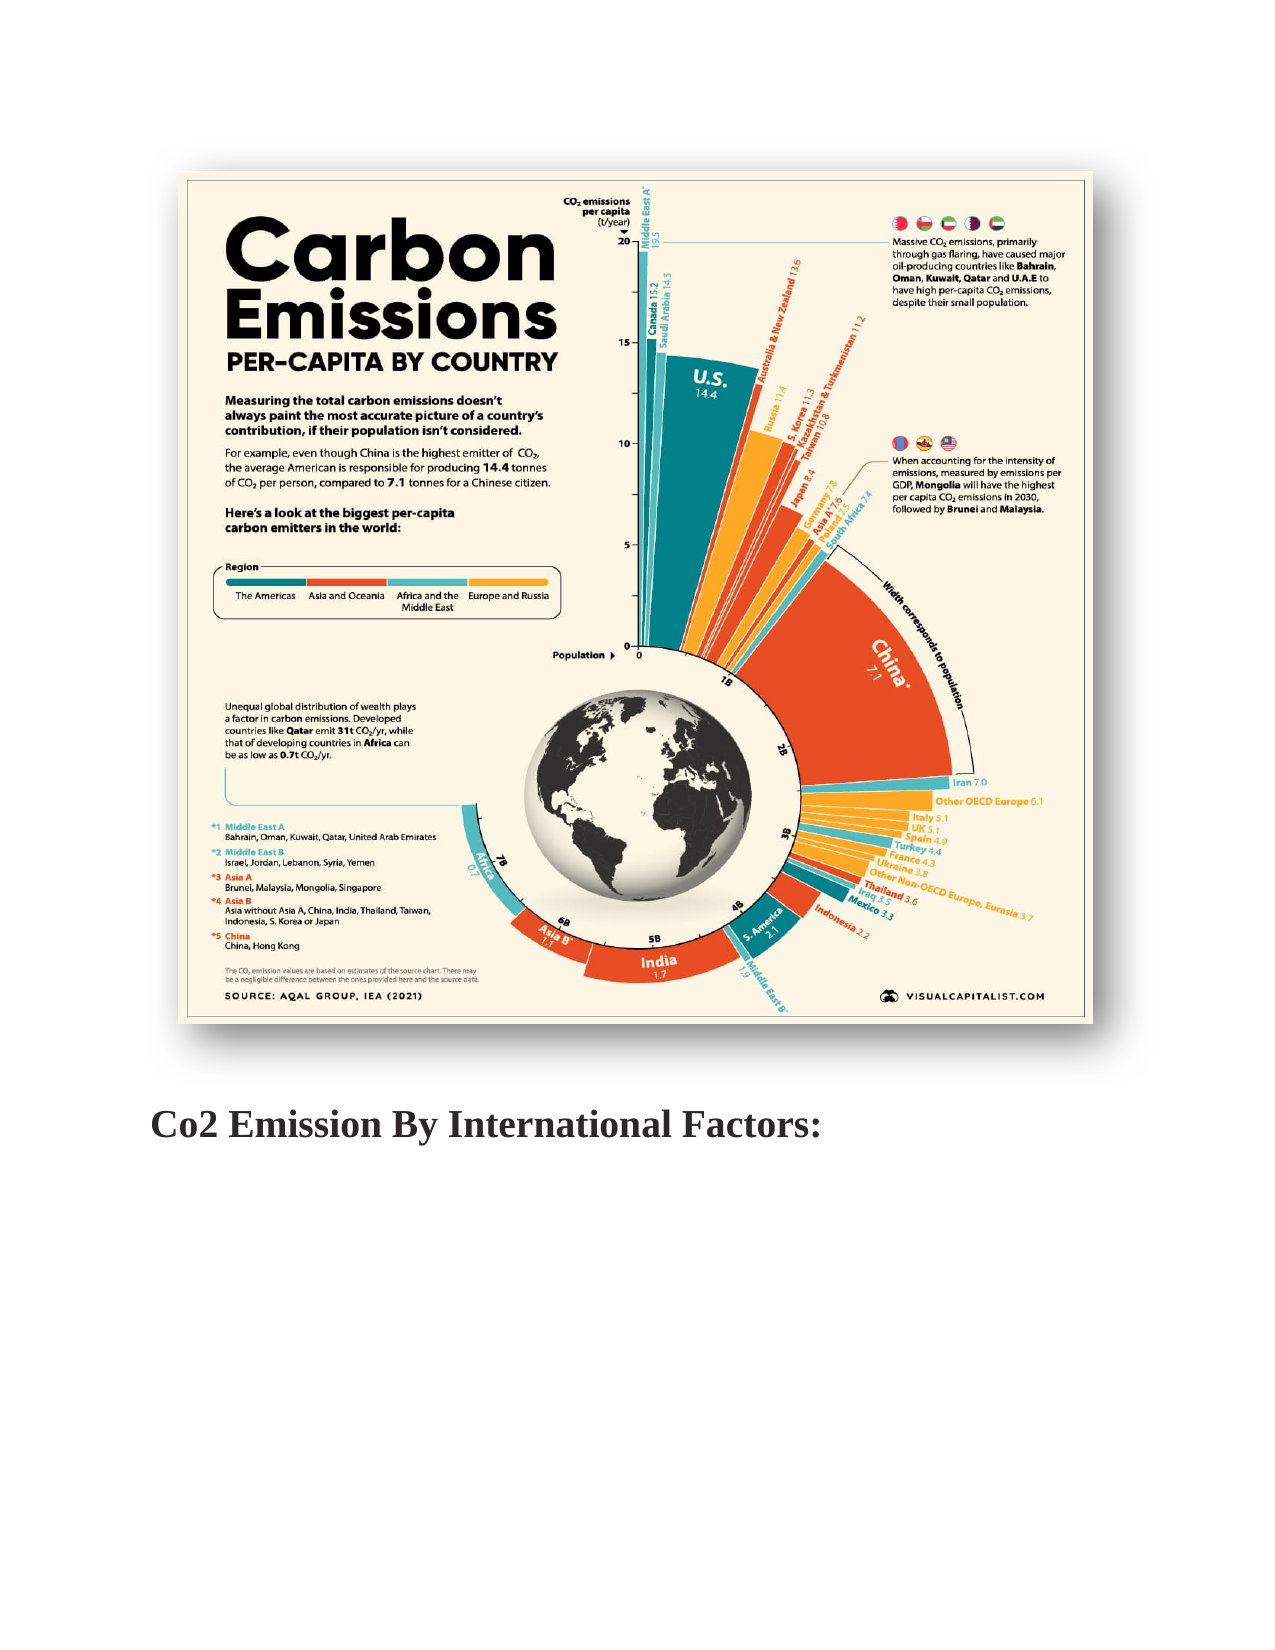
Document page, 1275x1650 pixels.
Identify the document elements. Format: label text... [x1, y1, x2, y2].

text Co2 Emission By International Factors: [150, 1100, 1125, 1146]
picture [178, 171, 1093, 1024]
